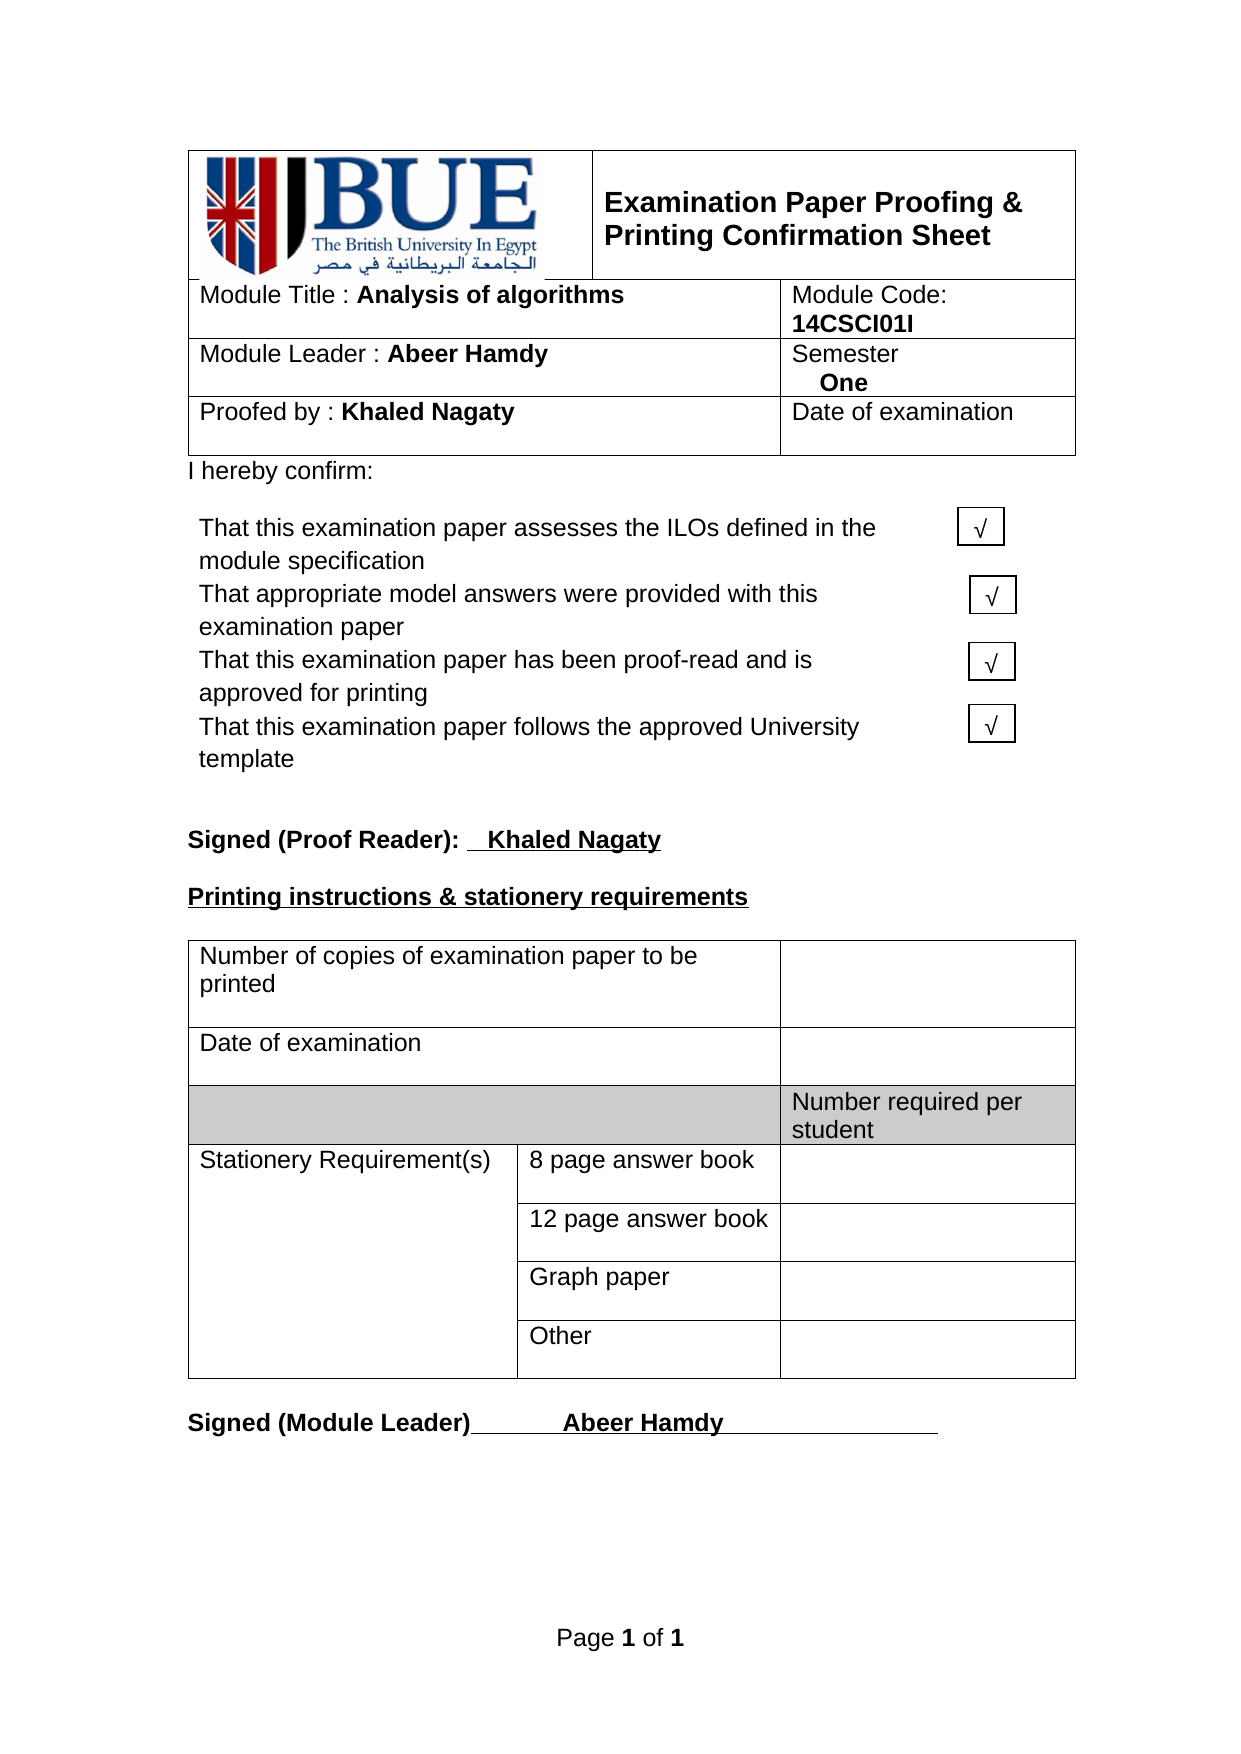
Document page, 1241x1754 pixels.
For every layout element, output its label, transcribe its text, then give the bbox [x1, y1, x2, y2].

table_header [189, 151, 199, 279]
table_cell Stationery Requirement(s) [189, 1145, 517, 1378]
table_cell Date of examination [189, 1028, 780, 1085]
text Signed (Module Leader) Abeer Hamdy [187, 1408, 1053, 1437]
table_cell 12 page answer book [518, 1204, 780, 1261]
table_cell Number required per student [781, 1086, 1075, 1144]
table_cell [781, 1262, 1075, 1319]
table_cell Graph paper [518, 1262, 780, 1319]
table_header That this examination paper assesses the ILOs defined in the module specification That appropriate model answers were provided with this examination paper That this examination paper has been proof-read and is approved for printing That this examination paper follows the approved University template [188, 513, 900, 796]
table_cell [900, 667, 1084, 731]
text I hereby confirm: [187, 456, 1053, 484]
table_header [781, 941, 1075, 1027]
picture [199, 151, 545, 280]
table_cell Module Title : Analysis of algorithms [189, 280, 780, 338]
table_header Number of copies of examination paper to be printed [189, 941, 780, 1027]
table_cell Proofed by : Khaled Nagaty [189, 397, 780, 455]
text Printing instructions & stationery requirements [187, 882, 1053, 911]
table_cell [189, 1086, 780, 1144]
table_cell Other [518, 1321, 780, 1378]
table_cell Date of examination [781, 397, 1075, 455]
table_cell [900, 731, 1084, 796]
table_cell [781, 1204, 1075, 1261]
table_cell [781, 1145, 1075, 1202]
table_cell [781, 1028, 1075, 1085]
table_header Examination Paper Proofing & Printing Confirmation Sheet [593, 151, 1075, 279]
table_cell Module Leader : Abeer Hamdy [189, 339, 780, 396]
table_header [900, 513, 1084, 590]
table_cell [900, 590, 1084, 667]
table_cell [781, 1321, 1075, 1378]
table_cell Module Code: 14CSCI01I [781, 280, 1075, 338]
table_cell 8 page answer book [518, 1145, 780, 1202]
table_header [545, 151, 592, 279]
text Signed (Proof Reader): Khaled Nagaty [187, 824, 1053, 853]
table_cell Semester One [781, 339, 1075, 396]
